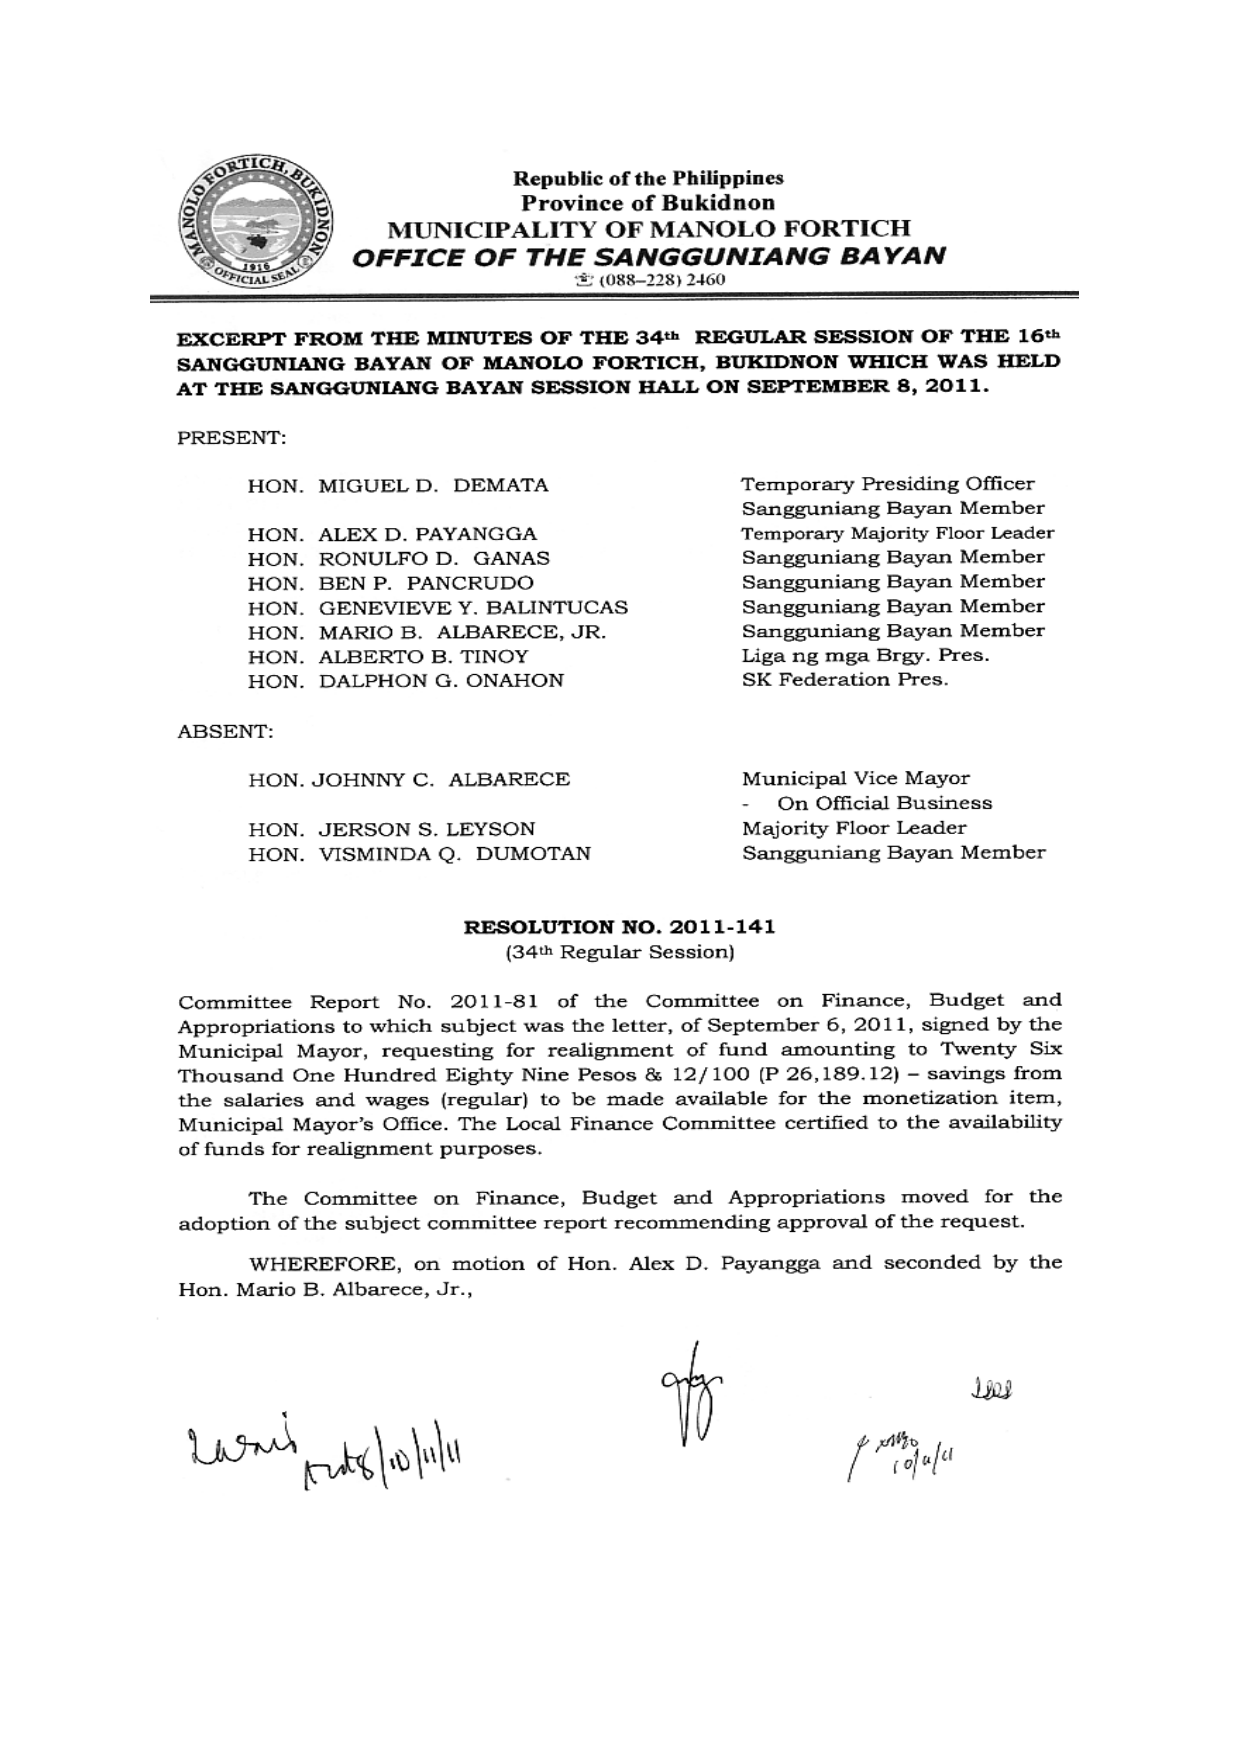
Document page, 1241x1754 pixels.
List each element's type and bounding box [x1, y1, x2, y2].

picture [150, 149, 1079, 1500]
